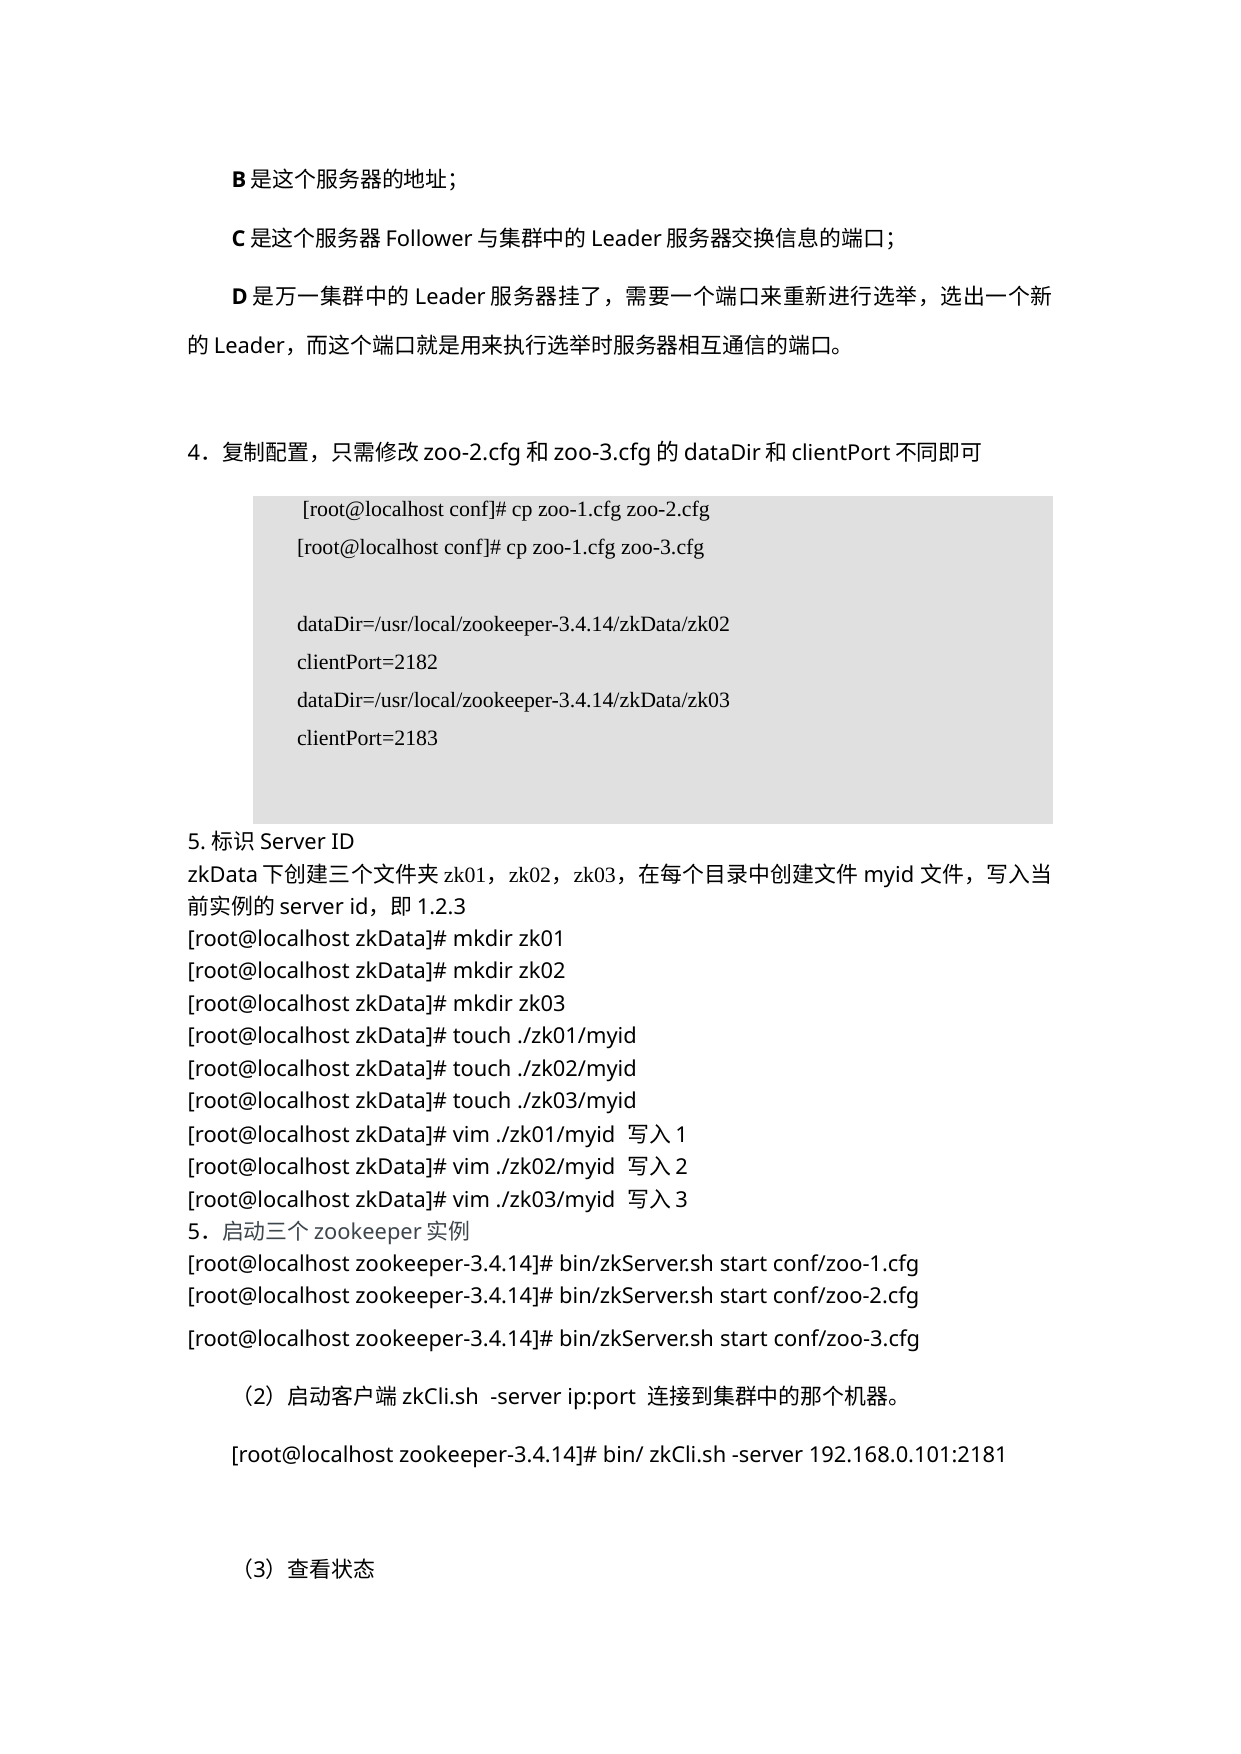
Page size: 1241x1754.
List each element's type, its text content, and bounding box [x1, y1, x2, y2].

text [root@localhost zkData]# mkdir zk03 [187, 987, 1053, 1019]
text 5．启动三个zookeeper实例 [187, 1214, 1053, 1247]
text [root@localhost conf]# cp zoo-1.cfg zoo-2.cfg [253, 496, 1053, 521]
text （3）查看状态 [187, 1552, 1053, 1584]
text 5. 标识Server ID [187, 824, 1053, 857]
text [root@localhost conf]# cp zoo-1.cfg zoo-3.cfg [253, 534, 1053, 559]
text dataDir=/usr/local/zookeeper-3.4.14/zkData/zk02 [253, 611, 1053, 636]
text [root@localhost zookeeper-3.4.14]# bin/zkServer.sh start conf/zoo-3.cfg [187, 1322, 1053, 1354]
text B是这个服务器的地址； [187, 162, 1053, 194]
text C是这个服务器Follower与集群中的Leader服务器交换信息的端口； [187, 220, 1053, 253]
text clientPort=2183 [253, 725, 1053, 750]
text [root@localhost zkData]# vim ./zk02/myid 写入2 [187, 1149, 1053, 1182]
text [root@localhost zookeeper-3.4.14]# bin/zkServer.sh start conf/zoo-1.cfg [187, 1247, 1053, 1279]
text 4．复制配置，只需修改zoo-2.cfg和zoo-3.cfg的dataDir和clientPort不同即可 [187, 418, 1053, 483]
text [root@localhost zookeeper-3.4.14]# bin/ zkCli.sh -server 192.168.0.101:2181 [187, 1437, 1053, 1470]
text [root@localhost zkData]# touch ./zk03/myid [187, 1084, 1053, 1117]
text dataDir=/usr/local/zookeeper-3.4.14/zkData/zk03 [253, 687, 1053, 712]
text [root@localhost zkData]# mkdir zk01 [187, 922, 1053, 954]
text [root@localhost zkData]# touch ./zk02/myid [187, 1052, 1053, 1084]
text （2）启动客户端 zkCli.sh -server ip:port 连接到集群中的那个机器。 [187, 1379, 1053, 1411]
text [root@localhost zookeeper-3.4.14]# bin/zkServer.sh start conf/zoo-2.cfg [187, 1279, 1053, 1312]
text [root@localhost zkData]# vim ./zk01/myid 写入1 [187, 1117, 1053, 1149]
text zkData下创建三个文件夹zk01，zk02，zk03，在每个目录中创建文件myid 文件，写入当前实例的server id，即1.2.3 [187, 857, 1053, 922]
text [root@localhost zkData]# touch ./zk01/myid [187, 1019, 1053, 1052]
text D是万一集群中的Leader服务器挂了，需要一个端口来重新进行选举，选出一个新的Leader，而这个端口就是用来执行选举时服务器相互通信的端口。 [187, 279, 1053, 360]
text [root@localhost zkData]# mkdir zk02 [187, 954, 1053, 987]
text clientPort=2182 [253, 649, 1053, 674]
text [root@localhost zkData]# vim ./zk03/myid 写入3 [187, 1182, 1053, 1214]
